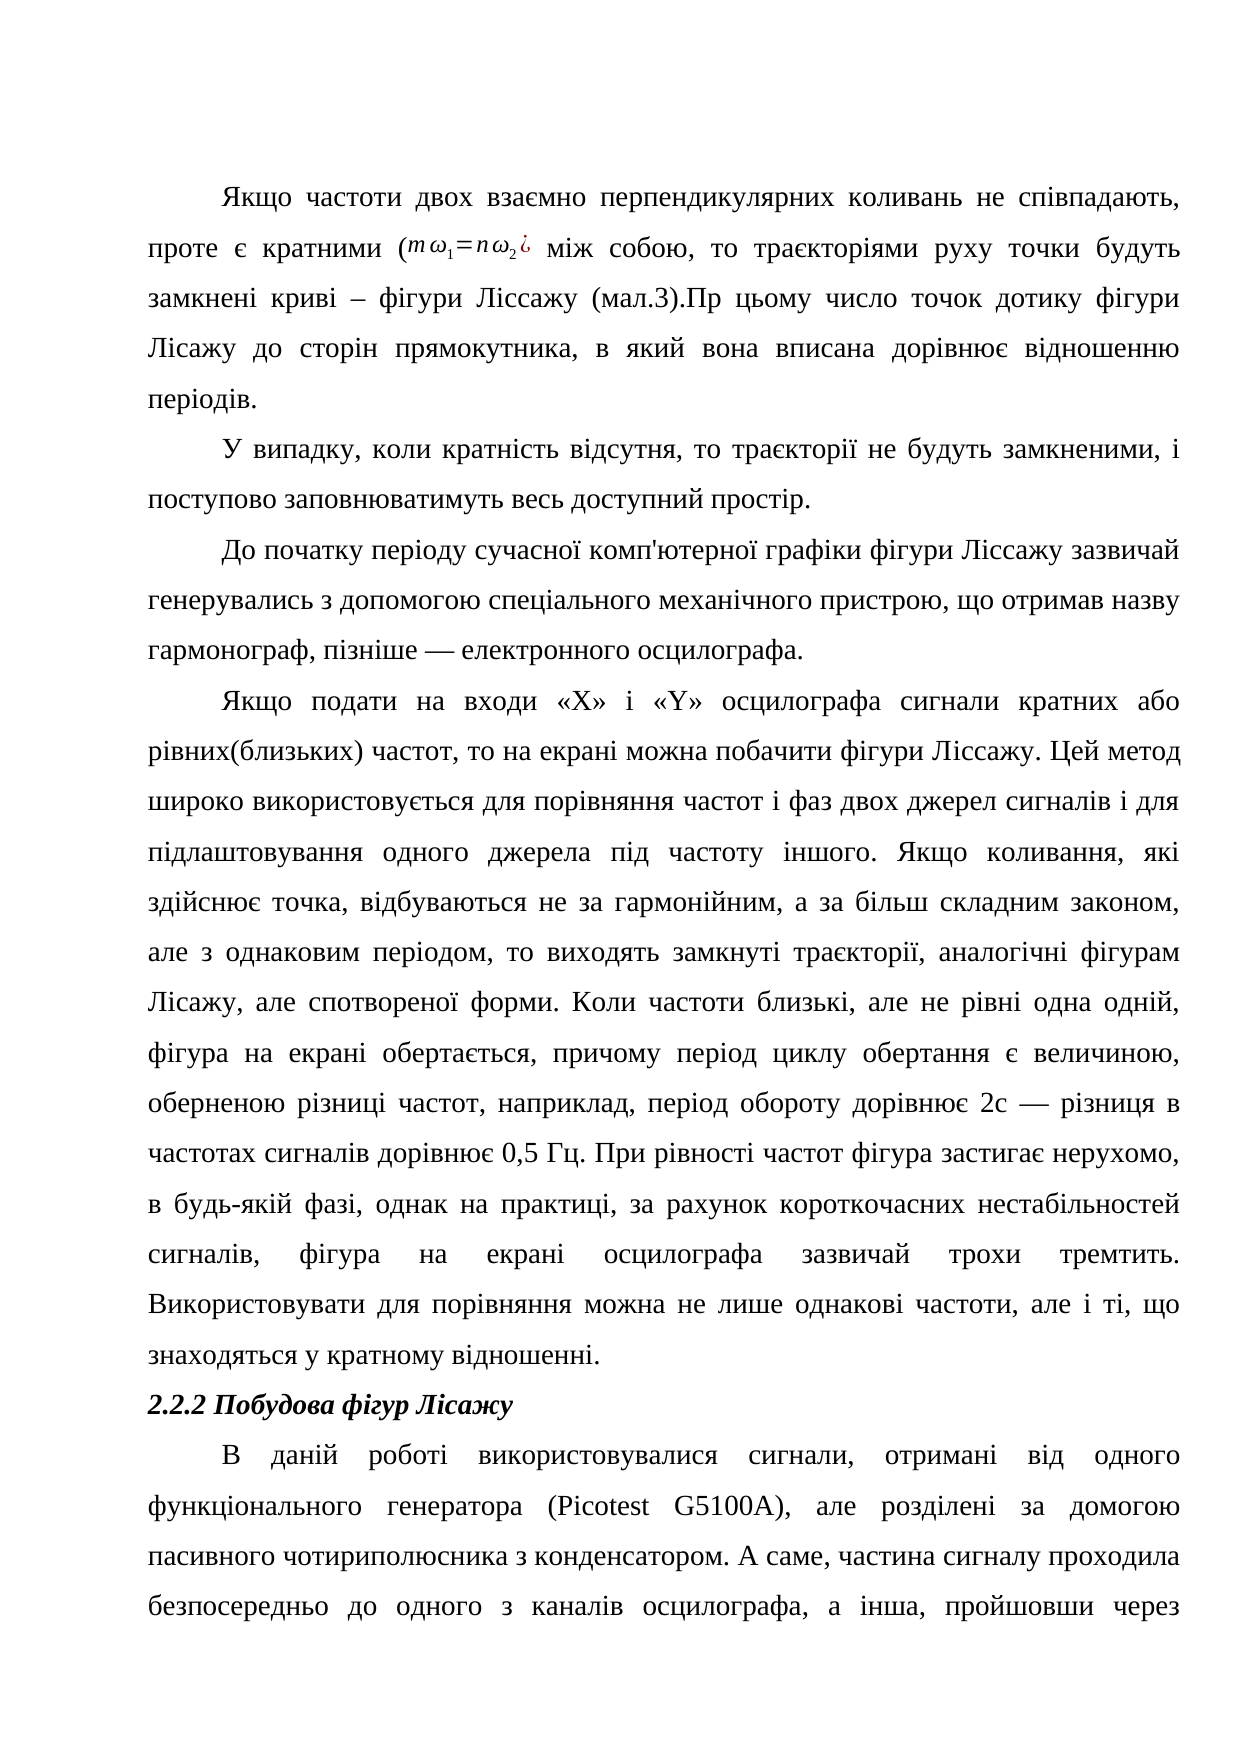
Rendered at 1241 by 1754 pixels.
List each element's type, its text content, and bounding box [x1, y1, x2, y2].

text У випадку, коли кратність відсутня, то траєкторії не будуть замкненими, і поступово заповнюватимуть весь доступний простір. [148, 431, 1181, 515]
text Якщо частоти двох взаємно перпендикулярних коливань не співпадають, проте є кратними ( між собою, то траєкторіями руху точки будуть замкнені криві – фігури Ліссажу (мал.3).Пр цьому число точок дотику фігури Лісажу до сторін прямокутника, в який вона вписана дорівнює відношенню періодів. [148, 179, 1181, 414]
text 2.2.2 Побудова фігур Лісажу [148, 1387, 1181, 1421]
text До початку періоду сучасної комп'ютерної графіки фігури Ліссажу зазвичай генерувались з допомогою спеціального механічного пристрою, що отримав назву гармонограф, пізніше — електронного осцилографа. [148, 532, 1181, 666]
